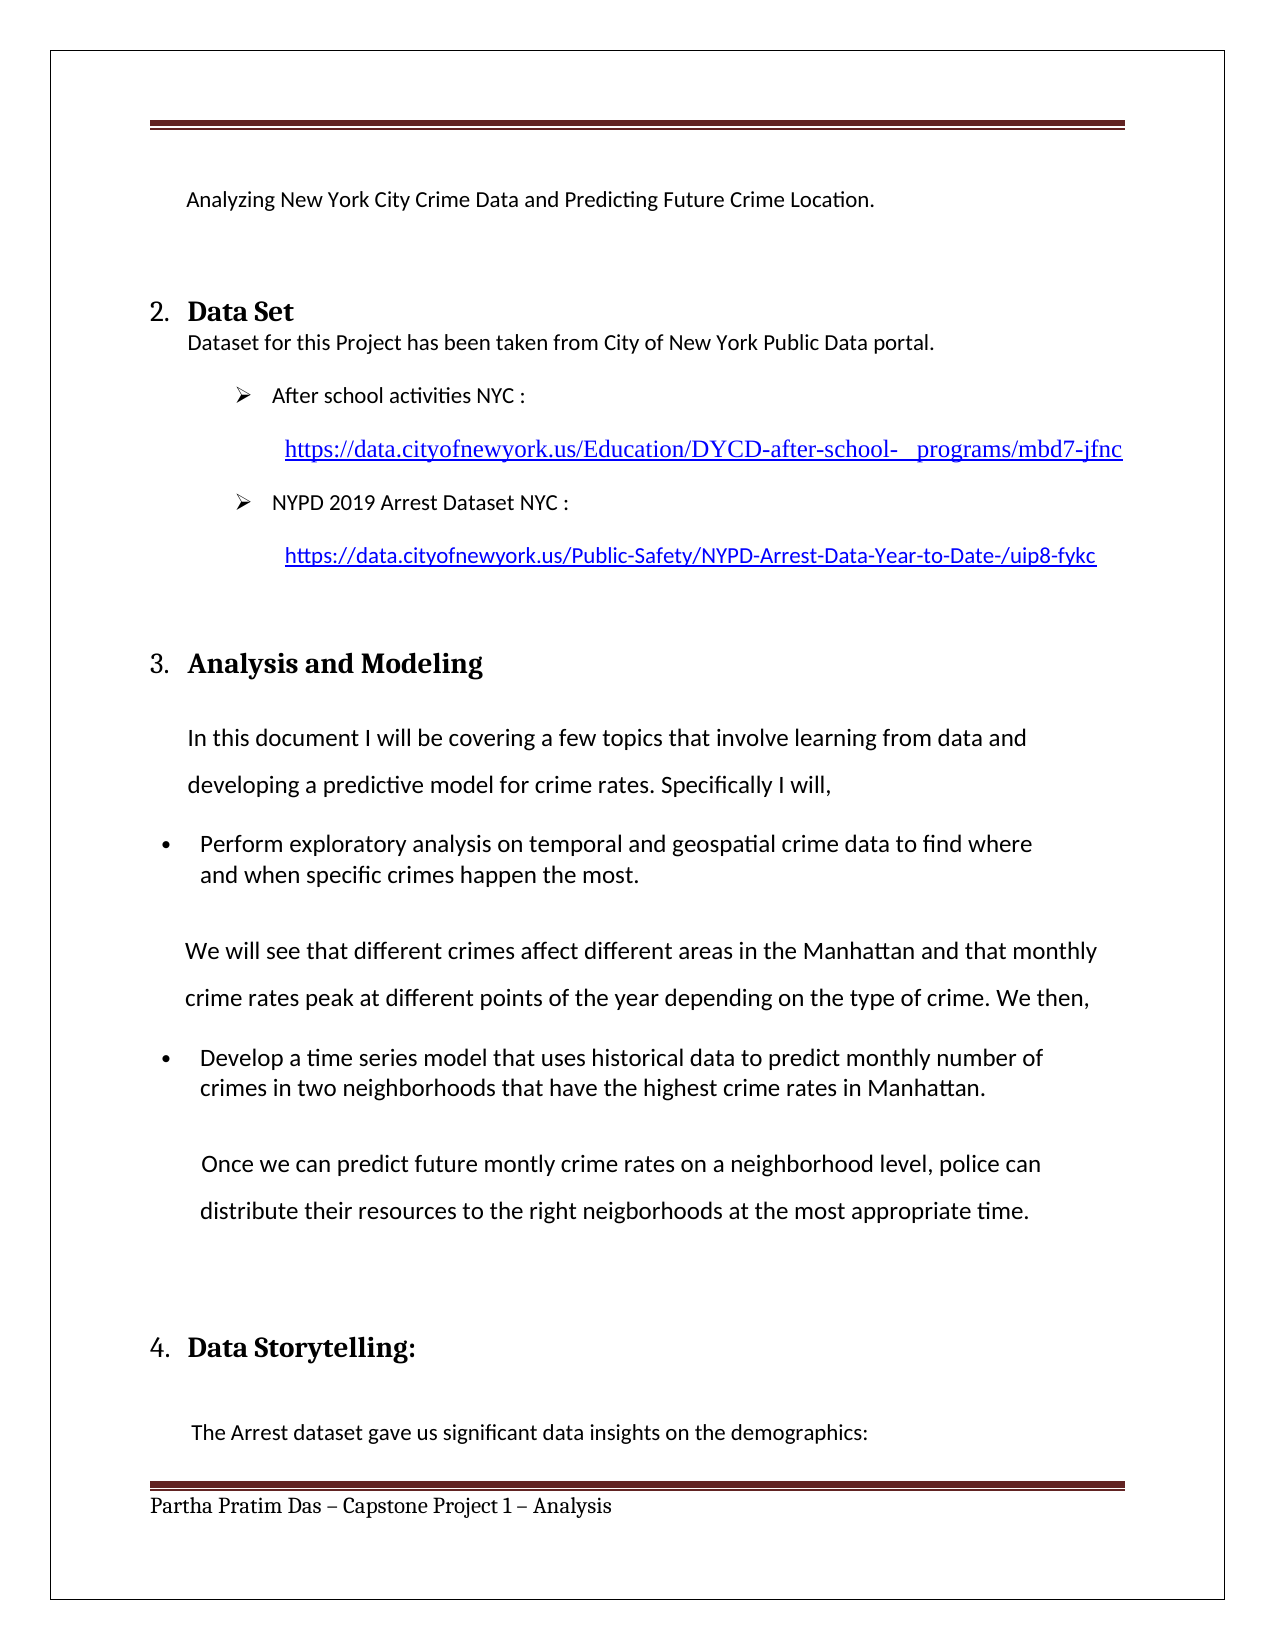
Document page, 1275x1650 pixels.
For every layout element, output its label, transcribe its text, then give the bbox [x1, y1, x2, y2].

text We will see that different crimes affect different areas in the Manhattan and that monthly crime rates peak at different points of the year depending on the type of crime. We then, [185, 919, 1125, 1012]
subtitle Data Storytelling: [150, 1332, 1125, 1365]
text Once we can predict future montly crime rates on a neighborhood level, police can distribute their resources to the right neigborhoods at the most appropriate time. [200, 1132, 1125, 1226]
list NYPD 2019 Arrest Dataset NYC : [234, 488, 1125, 516]
text https://data.cityofnewyork.us/Public-Safety/NYPD-Arrest-Data-Year-to-Date-/uip8-fykc [150, 541, 1125, 569]
list After school activities NYC : [234, 381, 1125, 409]
text The Arrest dataset gave us significant data insights on the demographics: [150, 1418, 1125, 1446]
subtitle Analysis and Modeling [150, 647, 1125, 681]
list Develop a time series model that uses historical data to predict monthly number of crimes in two neighborhoods that have the highest crime rates in Manhattan. [162, 1042, 1075, 1103]
text In this document I will be covering a few topics that involve learning from data and developing a predictive model for crime rates. Specifically I will, [187, 706, 1125, 799]
subtitle Data Set [150, 295, 1125, 328]
text https://data.cityofnewyork.us/Education/DYCD-after-school- programs/mbd7-jfnc [150, 434, 1125, 463]
list Perform exploratory analysis on temporal and geospatial crime data to find where and when specific crimes happen the most. [162, 828, 1075, 889]
text Dataset for this Project has been taken from City of New York Public Data portal. [187, 328, 1125, 356]
text Analyzing New York City Crime Data and Predicting Future Crime Location. [150, 186, 1125, 214]
